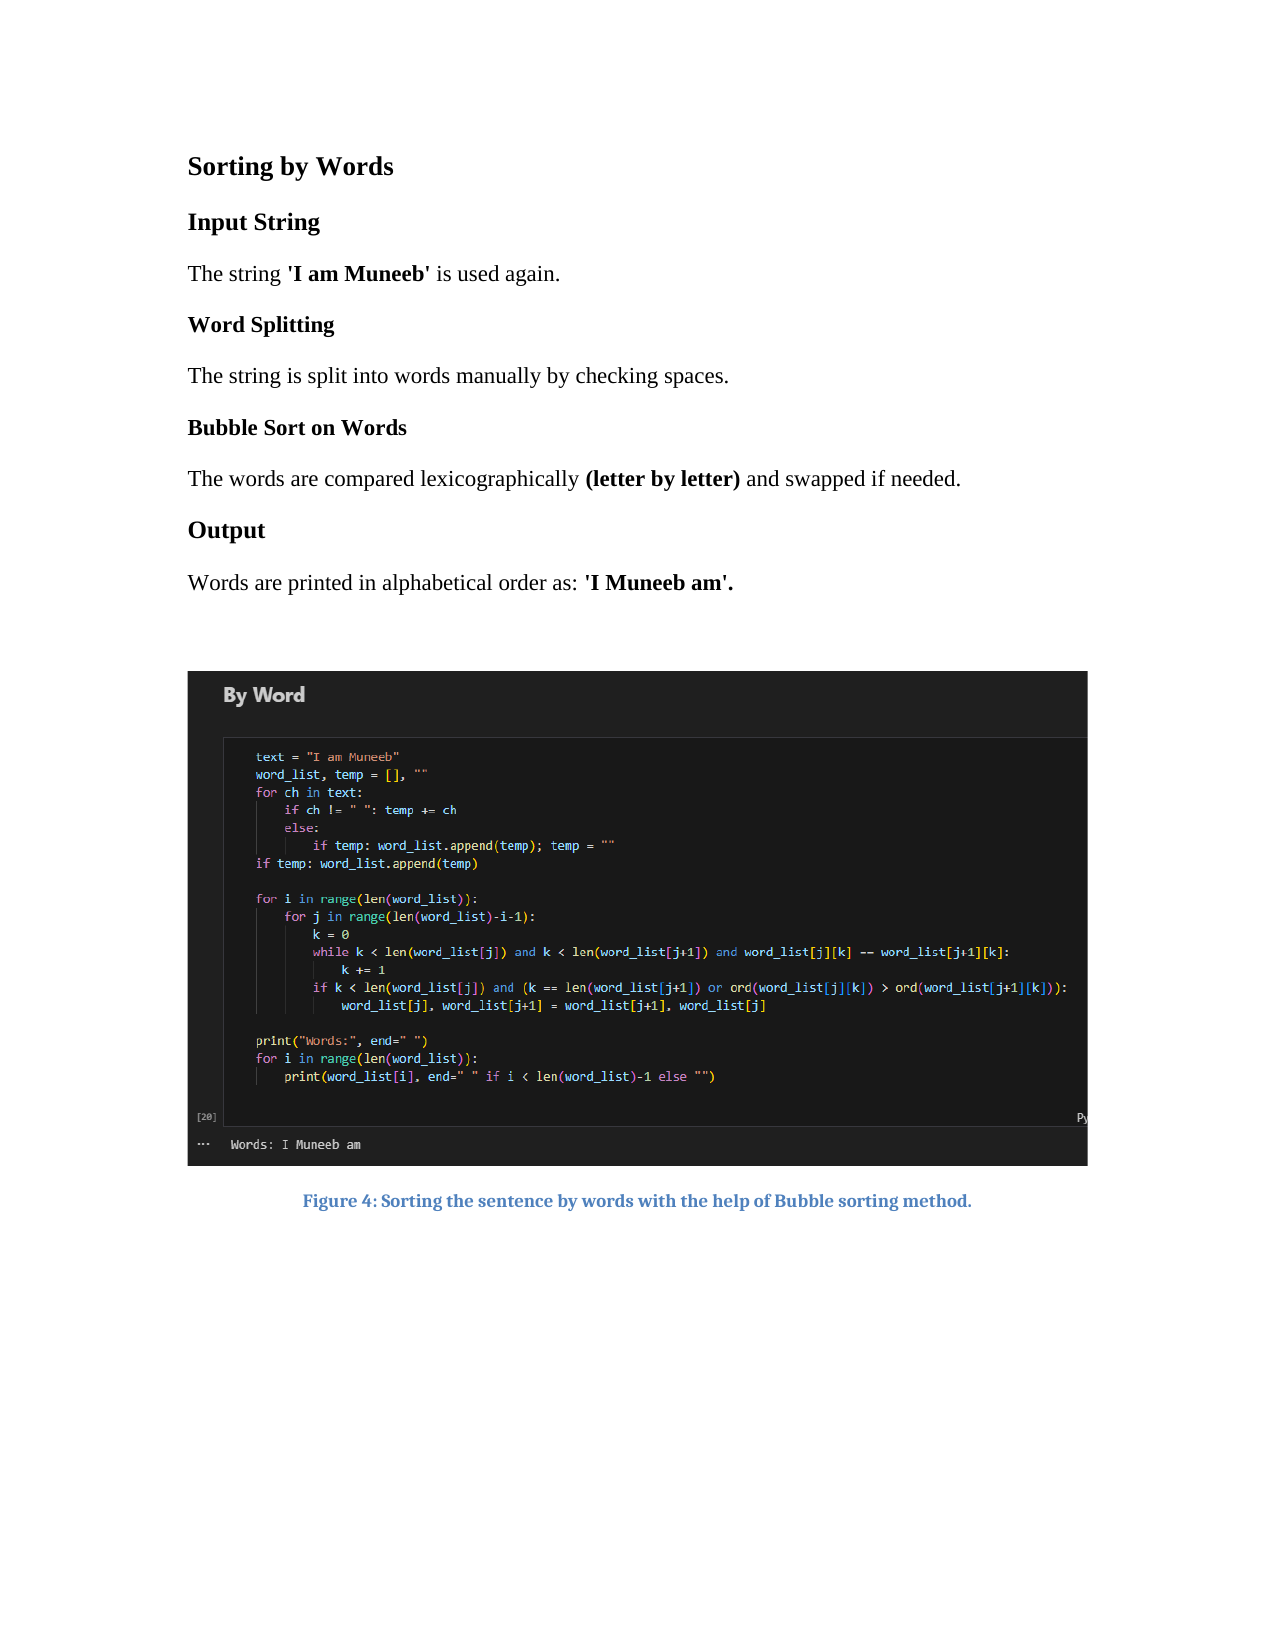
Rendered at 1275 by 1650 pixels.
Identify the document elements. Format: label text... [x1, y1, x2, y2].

text Output [187, 516, 1087, 544]
text Input String [187, 207, 1087, 235]
text The string 'I am Muneeb' is used again. [187, 260, 1087, 287]
text Words are printed in alphabetical order as: 'I Muneeb am'. [187, 569, 1087, 596]
text The words are compared lexicographically (letter by letter) and swapped if needed. [187, 464, 1087, 491]
picture [187, 671, 1088, 1166]
text The string is split into words manually by checking spaces. [187, 362, 1087, 389]
text Word Splitting [187, 311, 1087, 338]
text Bubble Sort on Words [187, 413, 1087, 440]
text Sorting by Words [187, 150, 1087, 181]
